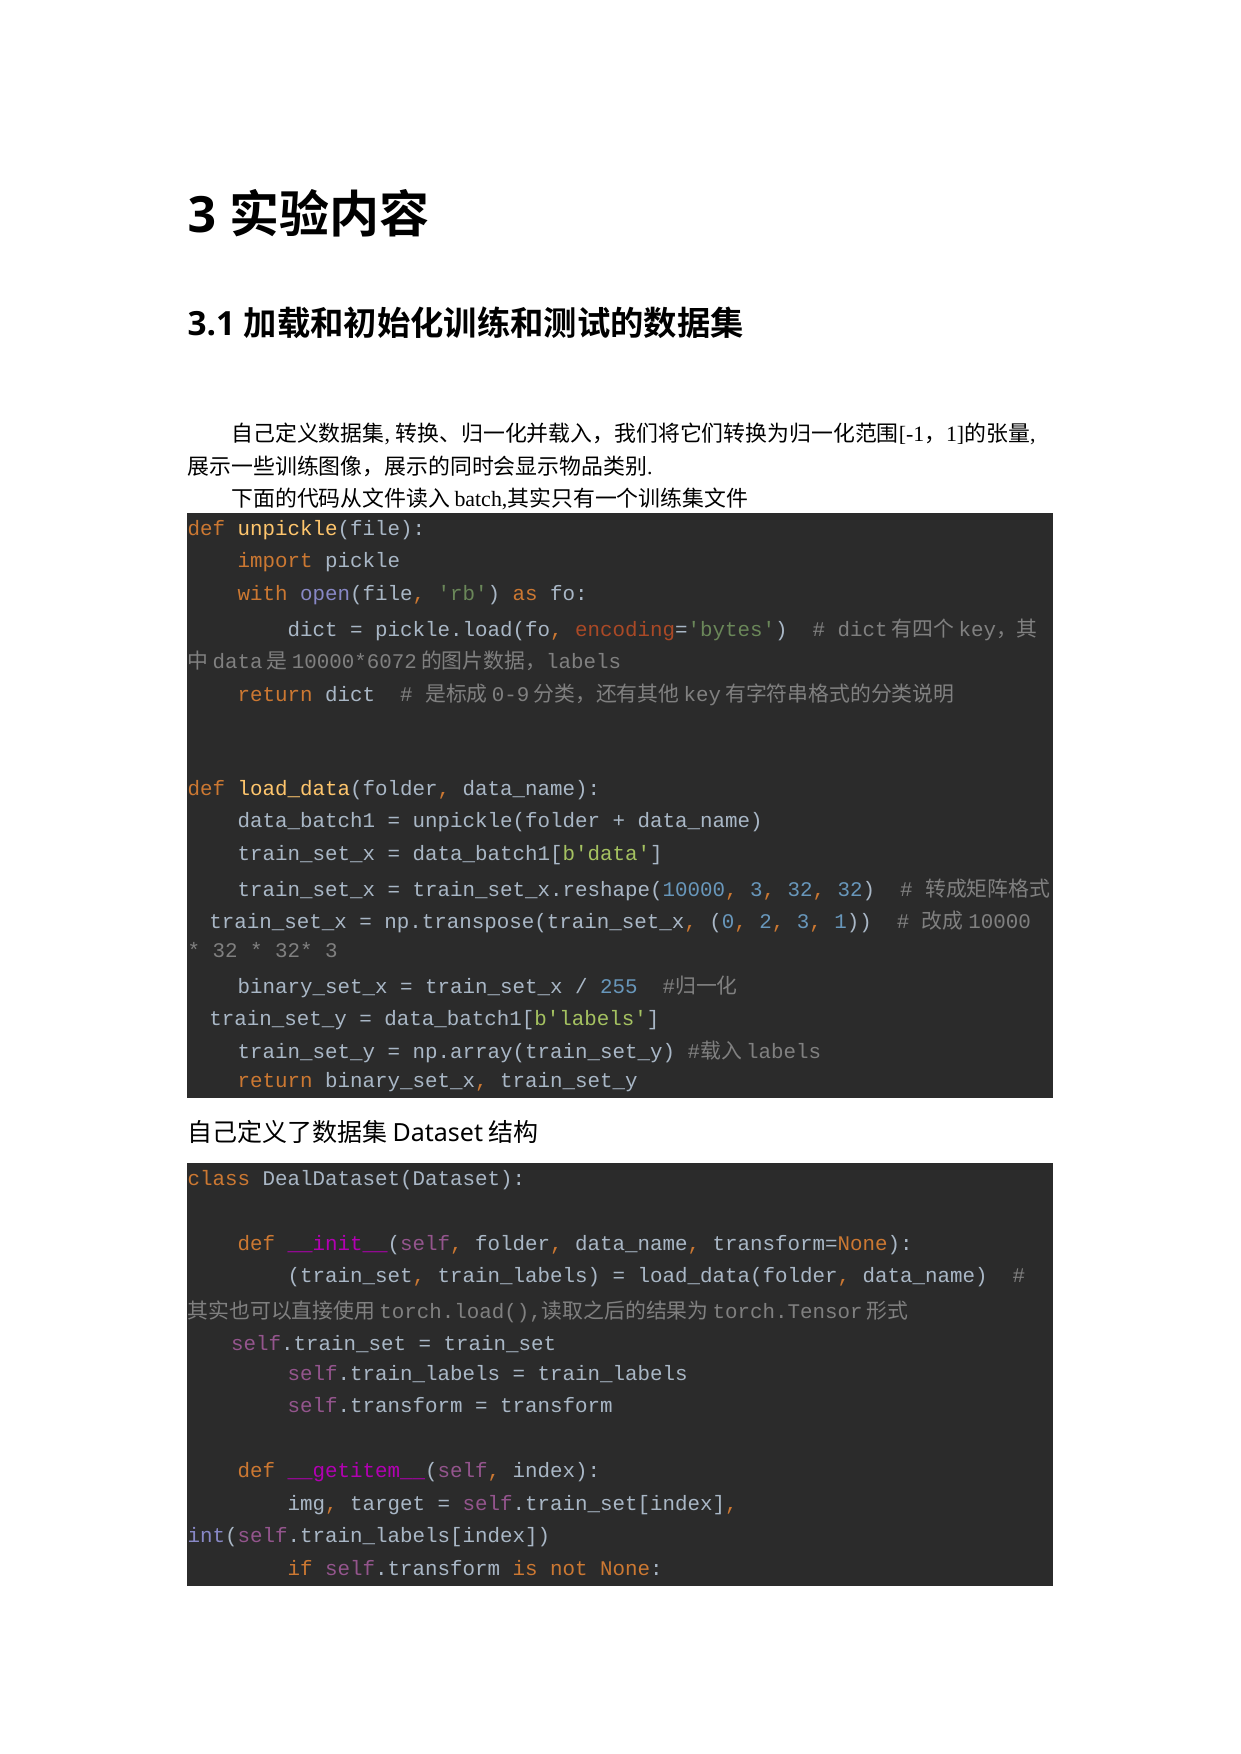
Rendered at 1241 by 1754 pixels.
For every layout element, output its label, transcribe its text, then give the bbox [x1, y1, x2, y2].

subtitle 3 实验内容 [187, 162, 1053, 259]
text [187, 1163, 1053, 1586]
text 自己定义数据集, 转换、归一化并载入，我们将它们转换为归一化范围[-1，1]的张量, 展示一些训练图像，展示的同时会显示物品类别. [187, 416, 1053, 481]
text 下面的代码从文件读入batch,其实只有一个训练集文件 [187, 481, 1053, 513]
text def unpickle(file): import pickle with open(file, 'rb') as fo: dict = pickle.load(fo, encoding='bytes') # dict有四个key，其中data是10000*6072的图片数据，labels return dict # 是标成0-9分类，还有其他key有字符串格式的分类说明 def load_data(folder, data_name): data_batch1 = unpickle(folder + data_name) train_set_x = data_batch1[b'data'] train_set_x = train_set_x.reshape(10000, 3, 32, 32) # 转成矩阵格式 train_set_x = np.transpose(train_set_x, (0, 2, 3, 1)) # 改成 10000 * 32 * 32* 3 binary_set_x = train_set_x / 255 #归一化 train_set_y = data_batch1[b'labels'] train_set_y = np.array(train_set_y) #载入labels return binary_set_x, train_set_y [187, 513, 1053, 1098]
text 自己定义了数据集Dataset结构 [187, 1098, 1053, 1163]
subtitle 3.1 加载和初始化训练和测试的数据集 [187, 289, 1053, 354]
